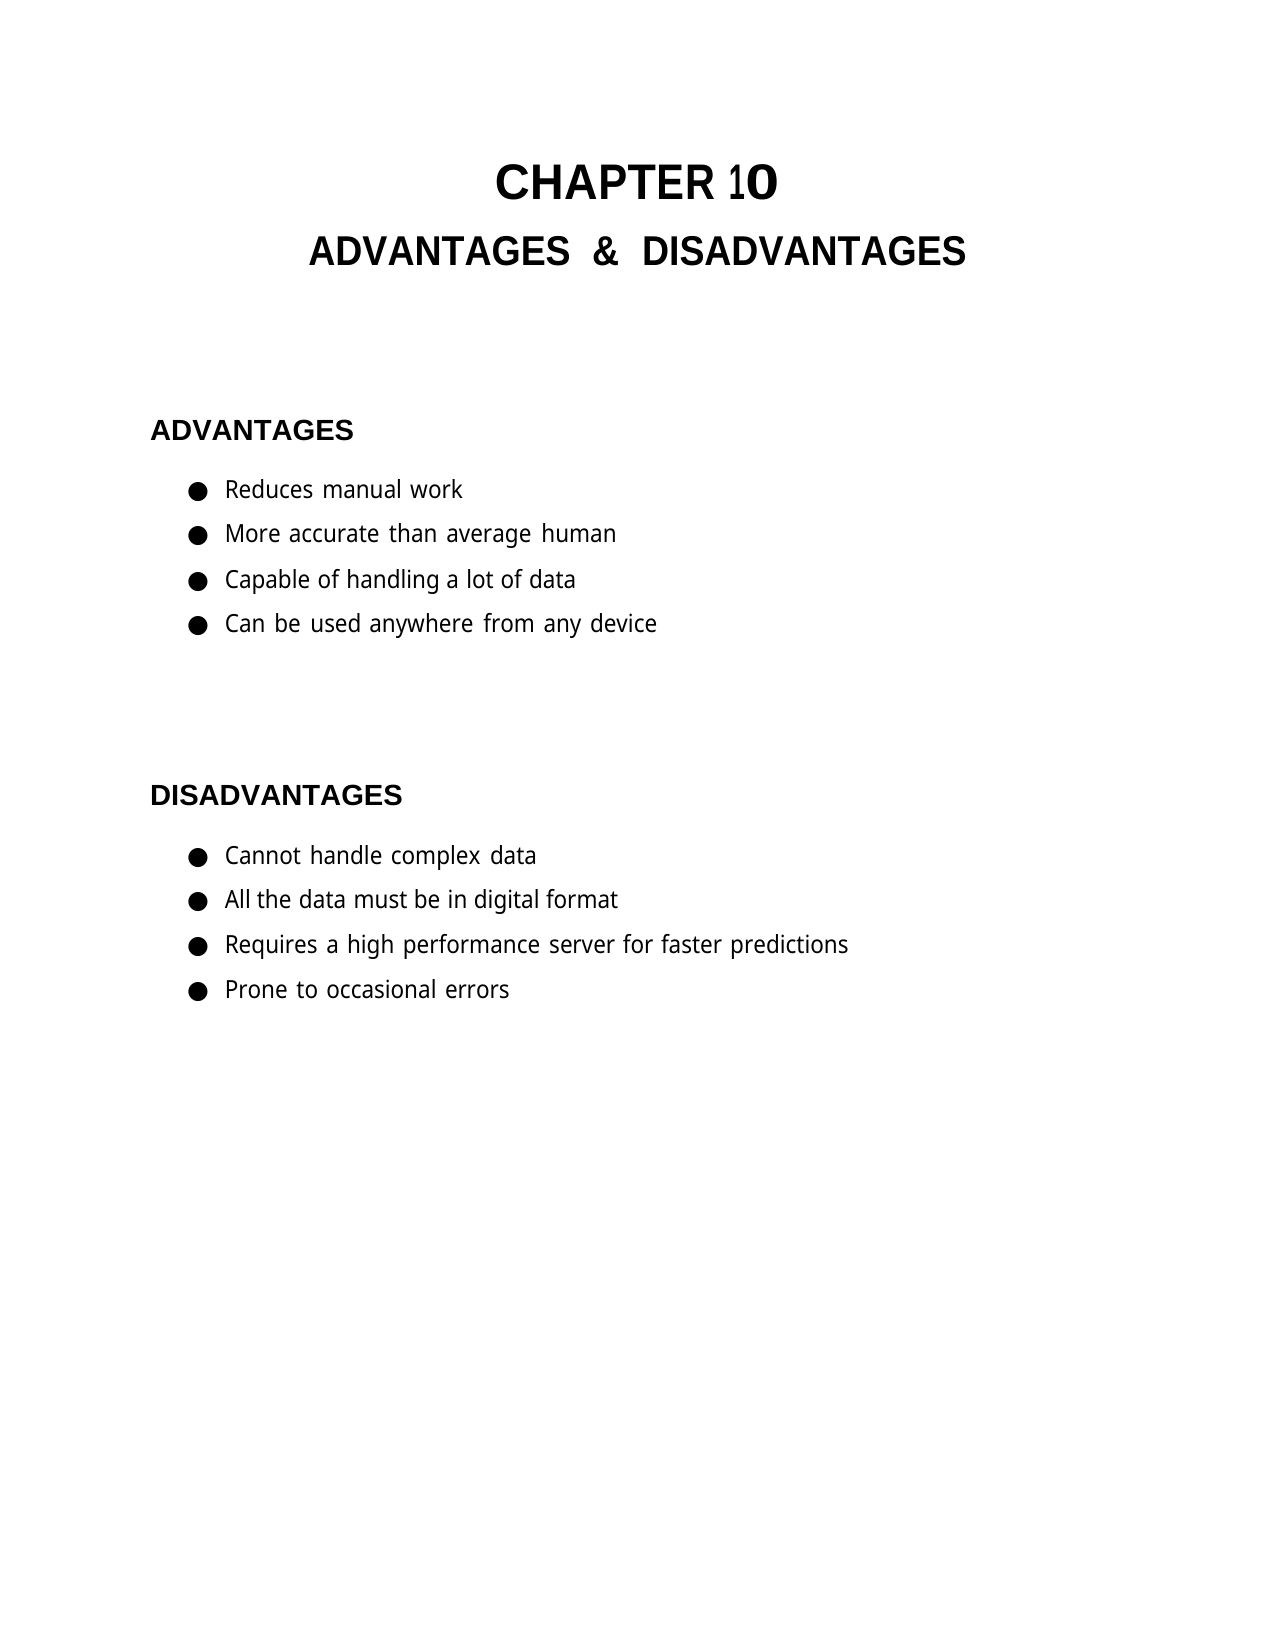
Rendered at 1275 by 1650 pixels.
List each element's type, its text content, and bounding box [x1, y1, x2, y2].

subtitle DISADVANTAGES [150, 778, 1217, 812]
list More accurate than average human [187, 516, 1217, 550]
list All the data must be in digital format [187, 882, 1217, 916]
list Prone to occasional errors [187, 971, 1217, 1006]
subtitle ADVANTAGES & DISADVANTAGES [249, 226, 1026, 274]
subtitle CHAPTER 10 [248, 153, 1026, 210]
list Cannot handle complex data [187, 837, 1217, 872]
list Can be used anywhere from any device [187, 605, 1217, 639]
list Capable of handling a lot of data [187, 561, 1217, 595]
list Requires a high performance server for faster predictions [187, 927, 1217, 961]
list Reduces manual work [187, 472, 1217, 506]
subtitle ADVANTAGES [150, 413, 1217, 446]
